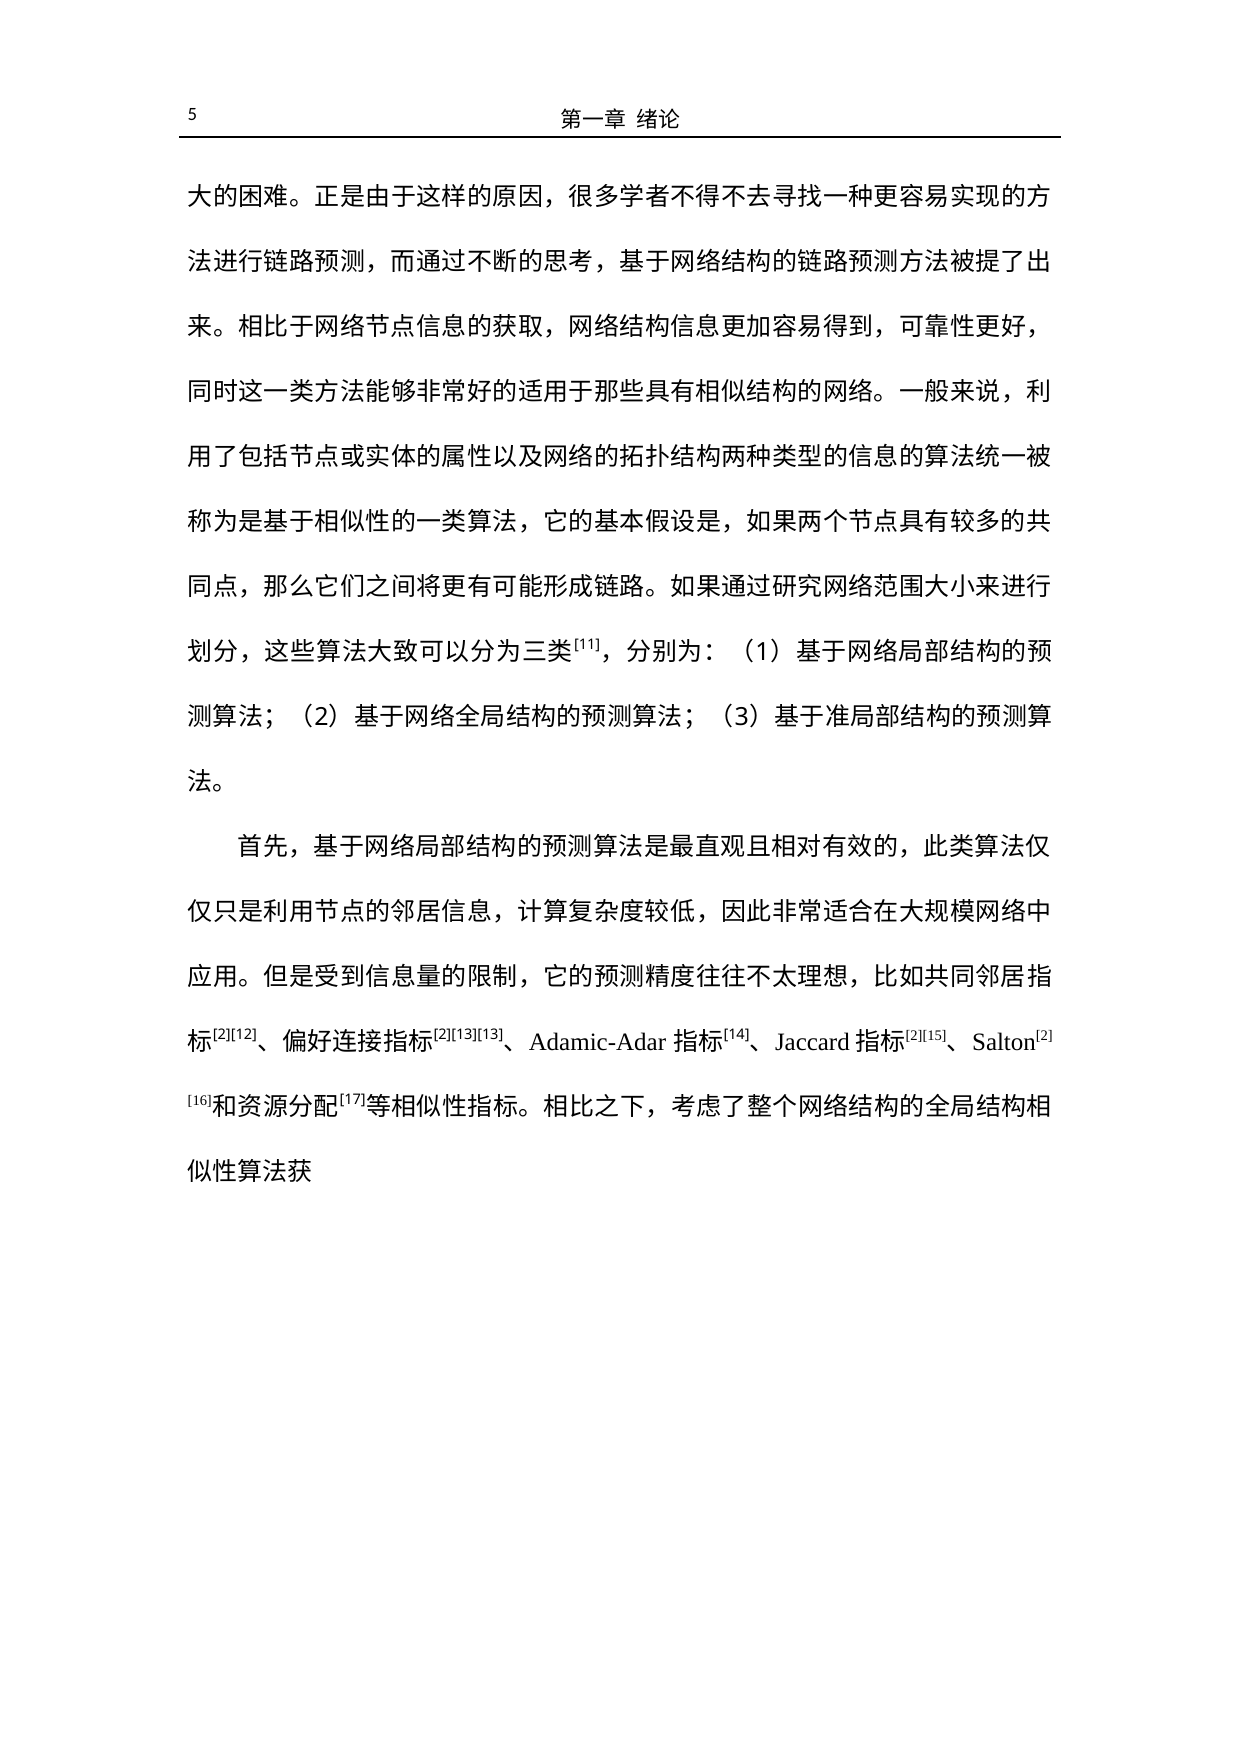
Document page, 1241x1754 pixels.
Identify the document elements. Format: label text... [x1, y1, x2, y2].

text 首先，基于网络局部结构的预测算法是最直观且相对有效的，此类算法仅仅只是利用节点的邻居信息，计算复杂度较低，因此非常适合在大规模网络中应用。但是受到信息量的限制，它的预测精度往往不太理想，比如共同邻居指标[2][12]、偏好连接指标[2][13]、Adamic-Adar 指标[14]、Jaccard指标[2][15]、Salton[2][16]和资源分配[17]等相似性指标。相比之下，考虑了整个网络结构的全局结构相似性算法获 [187, 812, 1053, 1202]
